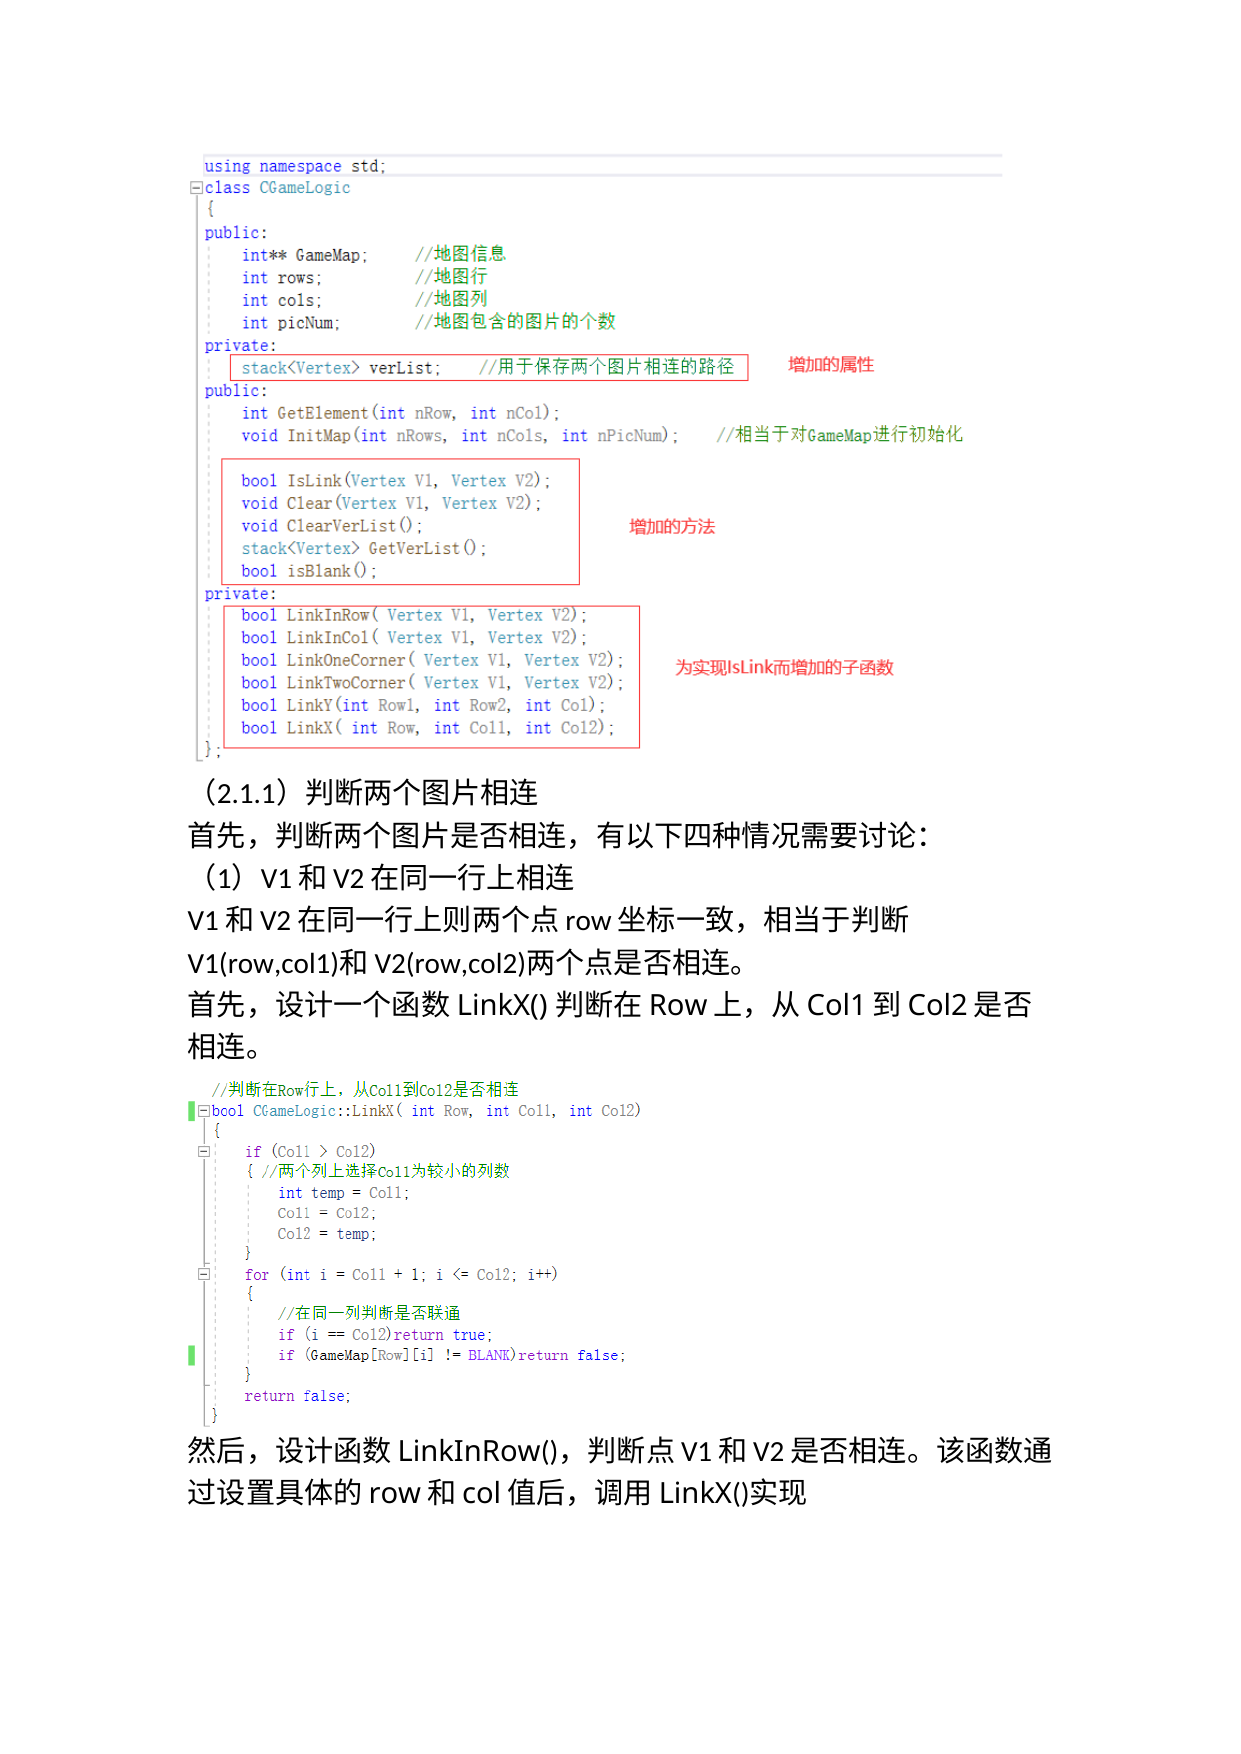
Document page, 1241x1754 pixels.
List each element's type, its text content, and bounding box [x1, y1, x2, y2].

text 然后，设计函数LinkInRow()，判断点V1和V2是否相连。该函数通过设置具体的row和col值后，调用LinkX()实现 [187, 1427, 1053, 1512]
text 首先，判断两个图片是否相连，有以下四种情况需要讨论： [187, 812, 1053, 854]
text （1）V1和V2在同一行上相连 [187, 854, 1053, 897]
picture [187, 1066, 707, 1427]
text （2.1.1）判断两个图片相连 [187, 770, 1053, 812]
picture [187, 150, 1003, 770]
text V1和V2在同一行上则两个点row坐标一致，相当于判断V1(row,col1)和V2(row,col2)两个点是否相连。 [187, 897, 1053, 981]
text 首先，设计一个函数 LinkX() 判断在Row上，从Col1到Col2是否相连。 [187, 981, 1053, 1066]
